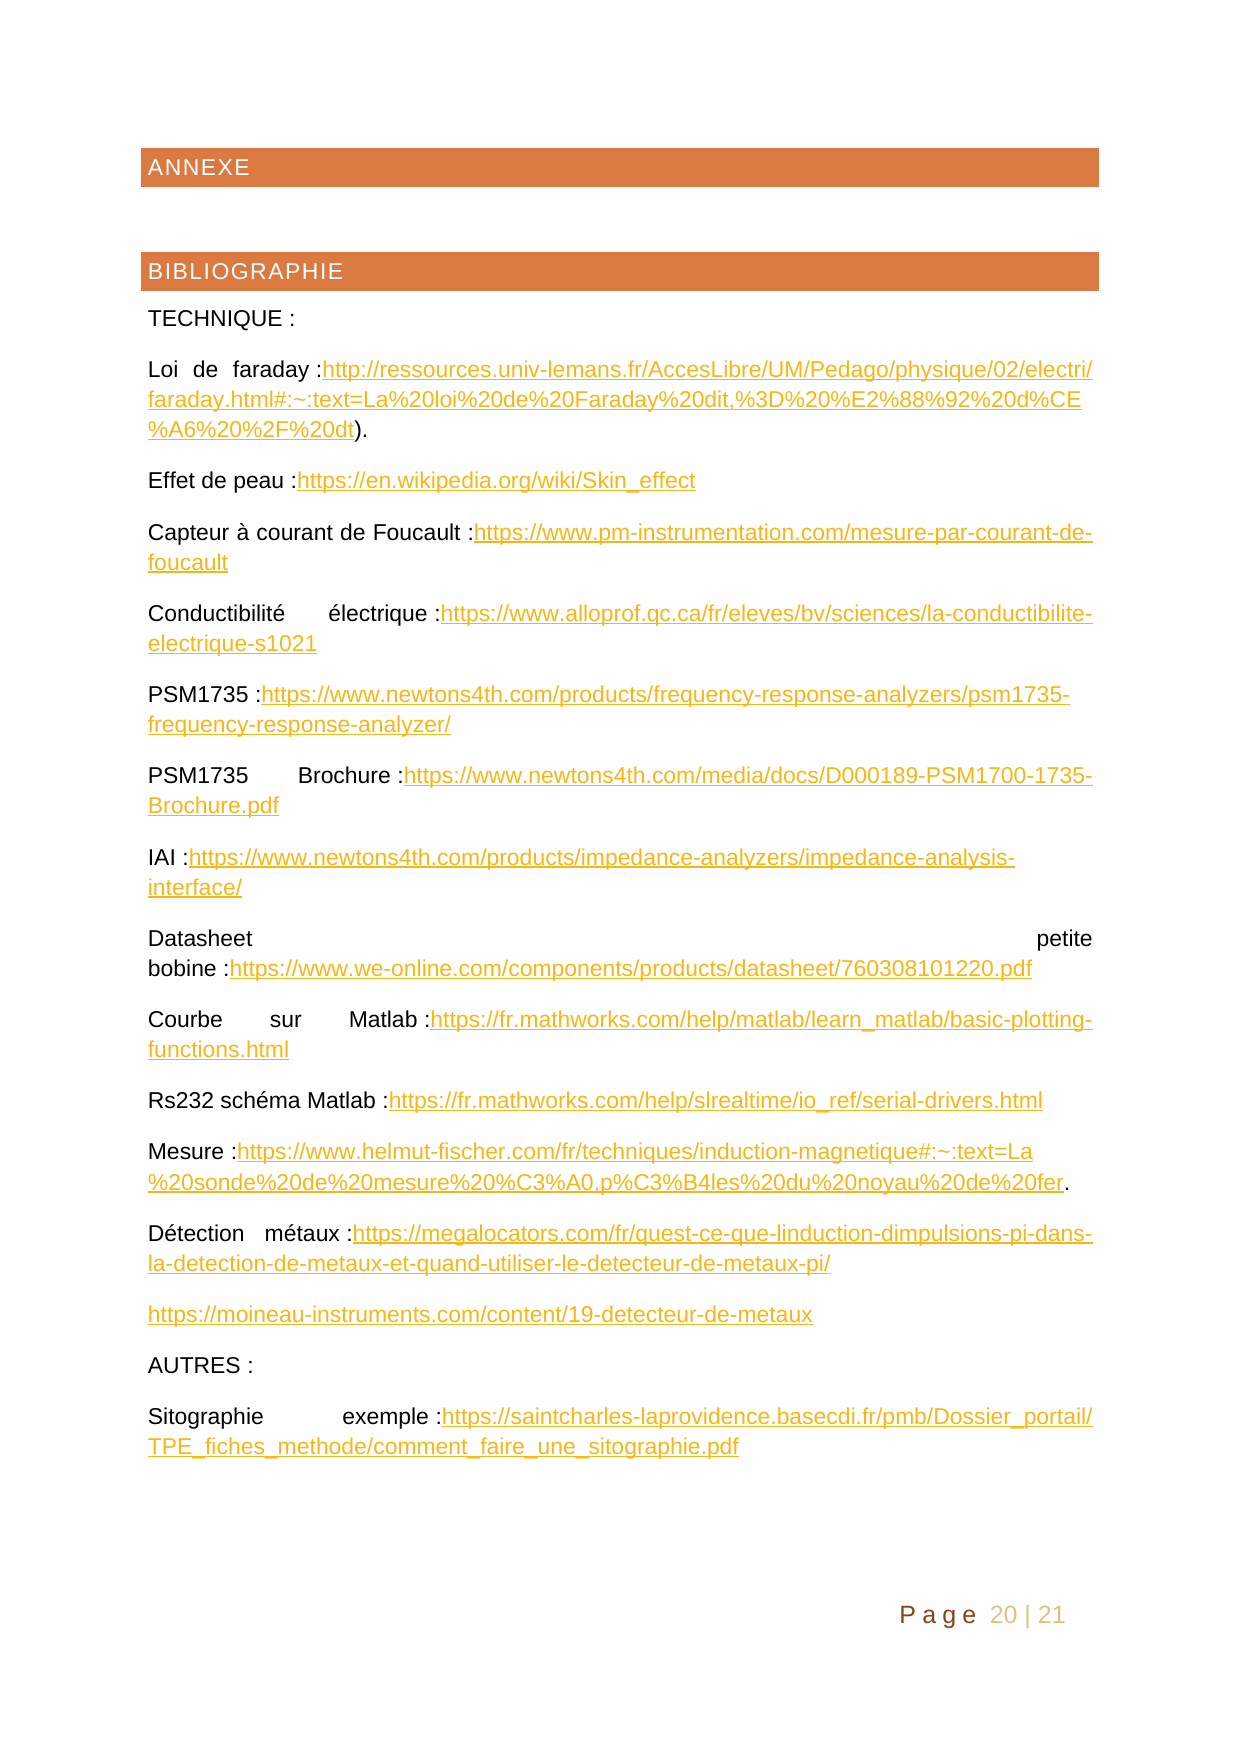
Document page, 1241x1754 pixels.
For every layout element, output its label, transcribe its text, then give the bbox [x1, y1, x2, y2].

text Rs232 schéma Matlab :https://fr.mathworks.com/help/slrealtime/io_ref/serial-drivers.html [148, 1087, 1092, 1114]
text PSM1735 :https://www.newtons4th.com/products/frequency-response-analyzers/psm1735-frequency-response-analyzer/ [148, 681, 1092, 738]
text PSM1735 Brochure :https://www.newtons4th.com/media/docs/D000189-PSM1700-1735-Brochure.pdf [148, 762, 1092, 819]
text IAI :https://www.newtons4th.com/products/impedance-analyzers/impedance-analysis-interface/ [148, 843, 1092, 900]
text Courbe sur Matlab :https://fr.mathworks.com/help/matlab/learn_matlab/basic-plotting-functions.html [148, 1006, 1092, 1063]
text Sitographie exemple :https://saintcharles-laprovidence.basecdi.fr/pmb/Dossier_portail/TPE_fiches_methode/comment_faire_une_sitographie.pdf [148, 1403, 1092, 1459]
subtitle Annexe [148, 154, 1092, 180]
text AUTRES : [148, 1352, 1092, 1378]
subtitle Bibliographie [148, 258, 1092, 284]
text Conductibilité électrique :https://www.alloprof.qc.ca/fr/eleves/bv/sciences/la-conductibilite-electrique-s1021 [148, 600, 1092, 656]
text Capteur à courant de Foucault :https://www.pm-instrumentation.com/mesure-par-courant-de-foucault [148, 518, 1092, 575]
text TECHNIQUE : [148, 305, 1092, 331]
text https://moineau-instruments.com/content/19-detecteur-de-metaux [148, 1301, 1092, 1327]
text Effet de peau :https://en.wikipedia.org/wiki/Skin_effect [148, 467, 1092, 494]
text Mesure :https://www.helmut-fischer.com/fr/techniques/induction-magnetique#:~:text=La%20sonde%20de%20mesure%20%C3%A0,p%C3%B4les%20du%20noyau%20de%20fer. [148, 1138, 1092, 1195]
text Loi de faraday :http://ressources.univ-lemans.fr/AccesLibre/UM/Pedago/physique/02/electri/faraday.html#:~:text=La%20loi%20de%20Faraday%20dit,%3D%20%E2%88%92%20d%CE%A6%20%2F%20dt). [148, 356, 1092, 443]
text Datasheet petite bobine :https://www.we-online.com/components/products/datasheet/760308101220.pdf [148, 925, 1092, 981]
